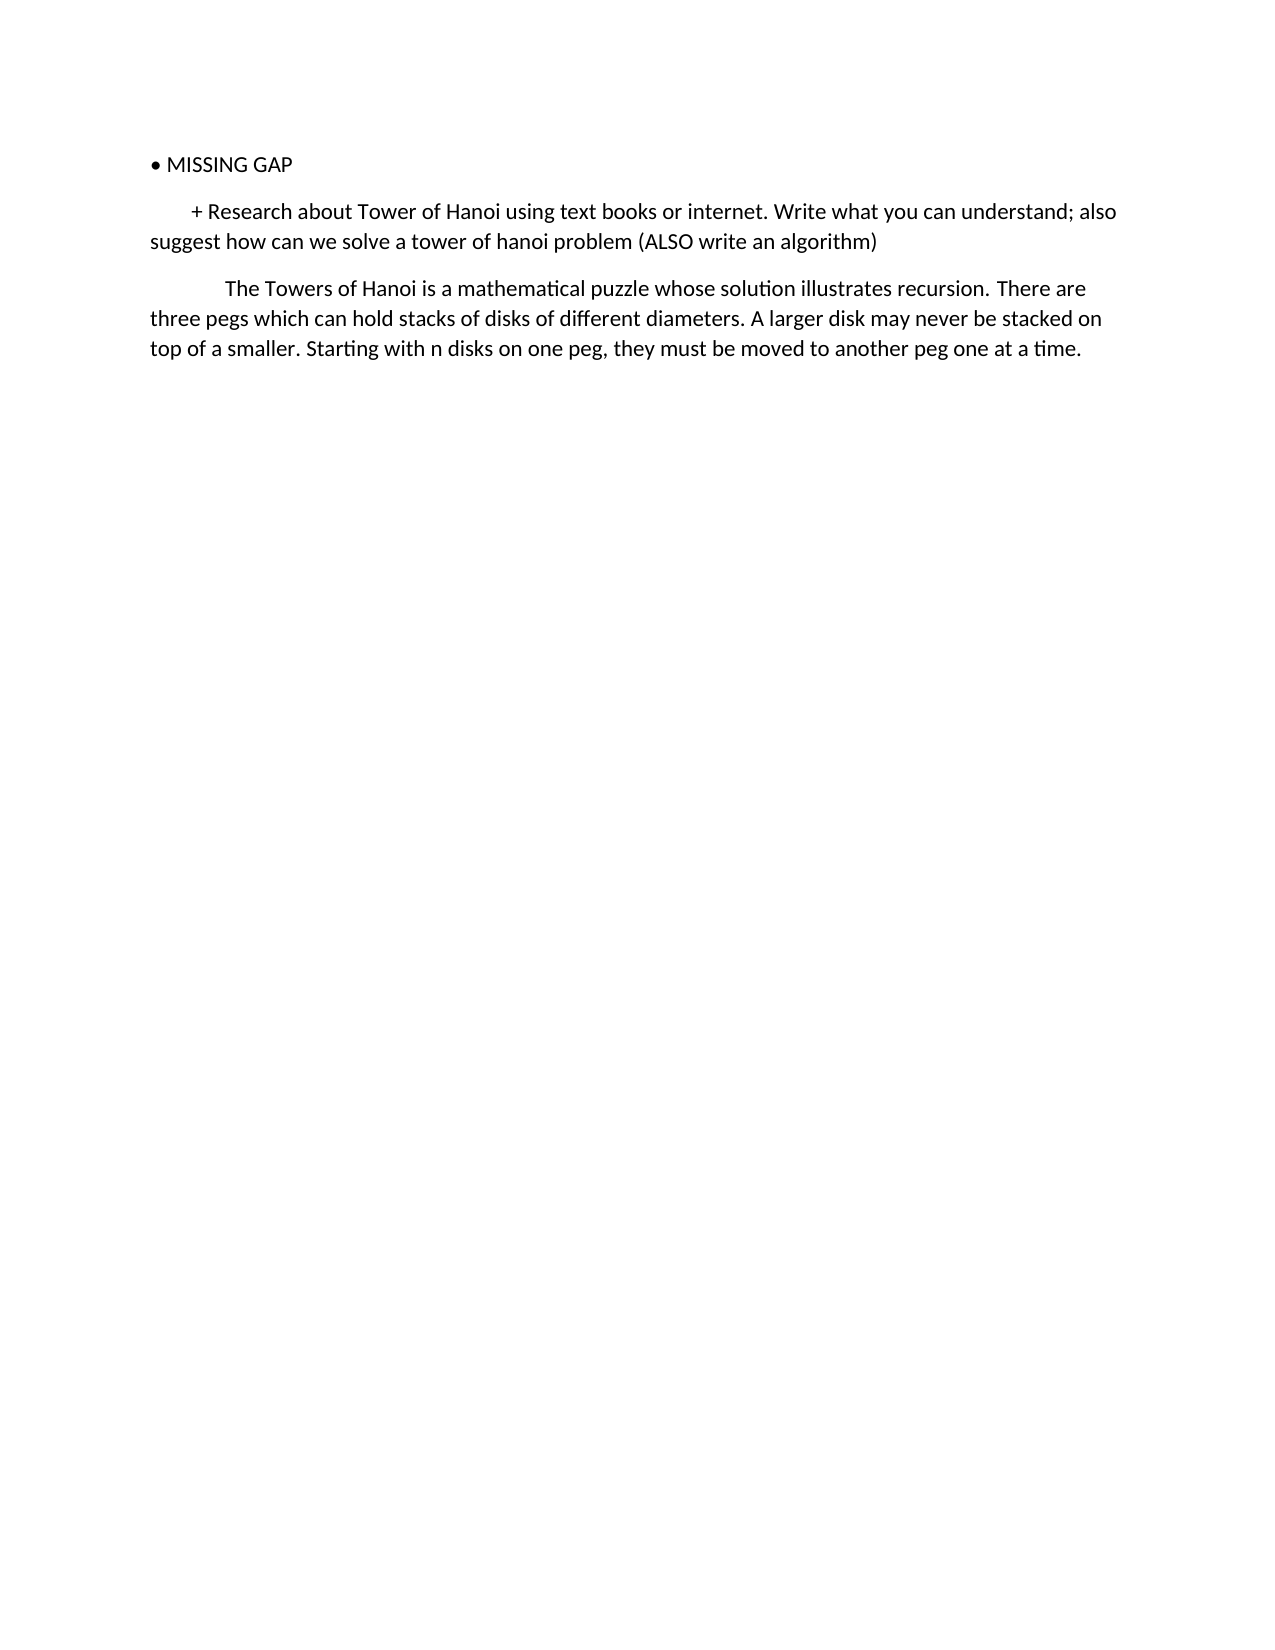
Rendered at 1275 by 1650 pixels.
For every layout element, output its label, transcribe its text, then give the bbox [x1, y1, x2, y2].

text • MISSING GAP [150, 150, 1125, 178]
text + Research about Tower of Hanoi using text books or internet. Write what you can understand; also suggest how can we solve a tower of hanoi problem (ALSO write an algorithm) [150, 197, 1125, 255]
text The Towers of Hanoi is a mathematical puzzle whose solution illustrates recursion. There are three pegs which can hold stacks of disks of different diameters. A larger disk may never be stacked on top of a smaller. Starting with n disks on one peg, they must be moved to another peg one at a time. [150, 274, 1125, 362]
